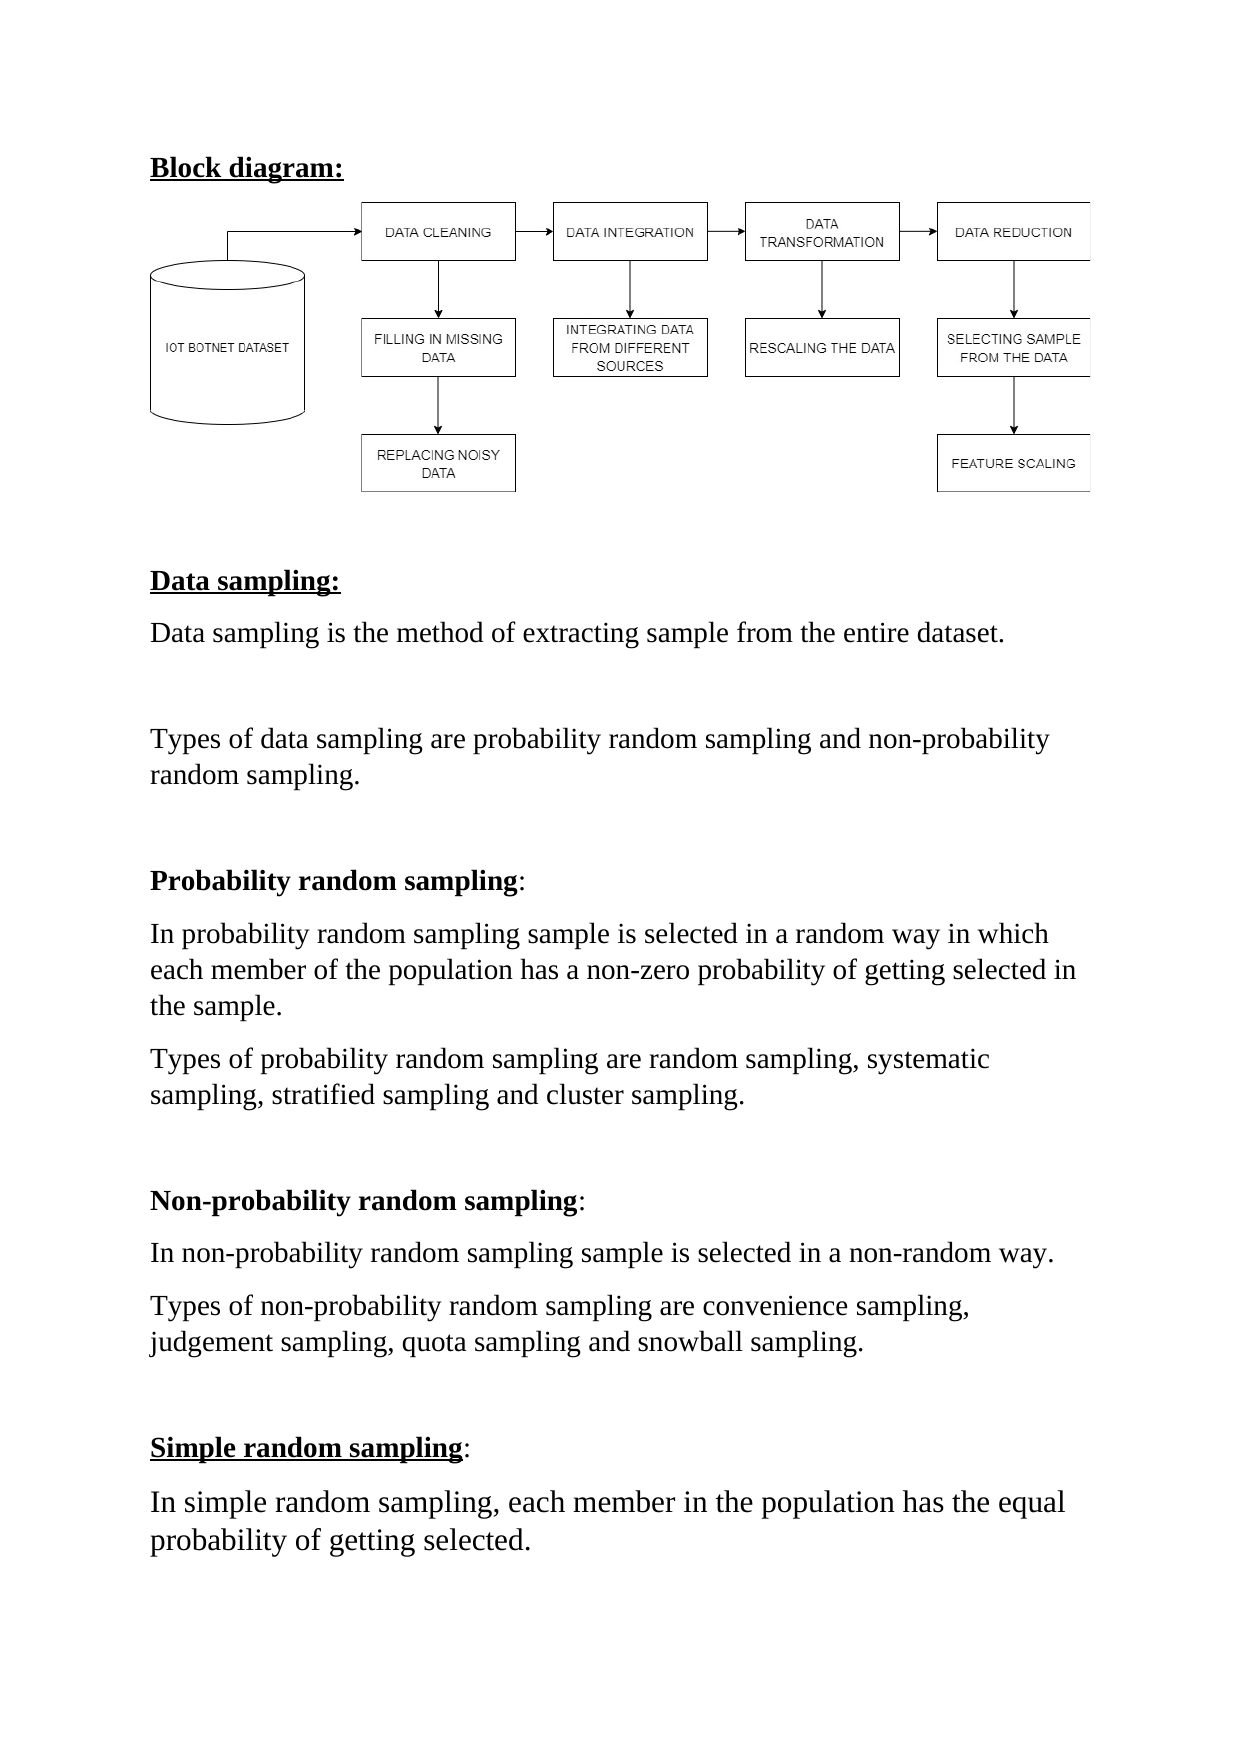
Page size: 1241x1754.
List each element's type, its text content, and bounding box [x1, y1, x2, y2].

text Non-probability random sampling: [150, 1183, 1090, 1216]
text Probability random sampling: [150, 863, 1090, 897]
text Block diagram: [150, 150, 1090, 183]
text In simple random sampling, each member in the population has the equal probability of getting selected. [150, 1483, 1090, 1558]
picture [150, 202, 1091, 492]
text Types of probability random sampling are random sampling, systematic sampling, stratified sampling and cluster sampling. [150, 1041, 1090, 1111]
text Types of data sampling are probability random sampling and non-probability random sampling. [150, 721, 1090, 791]
text Simple random sampling: [150, 1430, 1090, 1464]
text In probability random sampling sample is selected in a random way in which each member of the population has a non-zero probability of getting selected in the sample. [150, 916, 1090, 1022]
text In non-probability random sampling sample is selected in a non-random way. [150, 1236, 1090, 1269]
text Types of non-probability random sampling are convenience sampling, judgement sampling, quota sampling and snowball sampling. [150, 1288, 1090, 1358]
text Data sampling is the method of extracting sample from the entire dataset. [150, 616, 1090, 649]
text Data sampling: [150, 563, 1090, 596]
